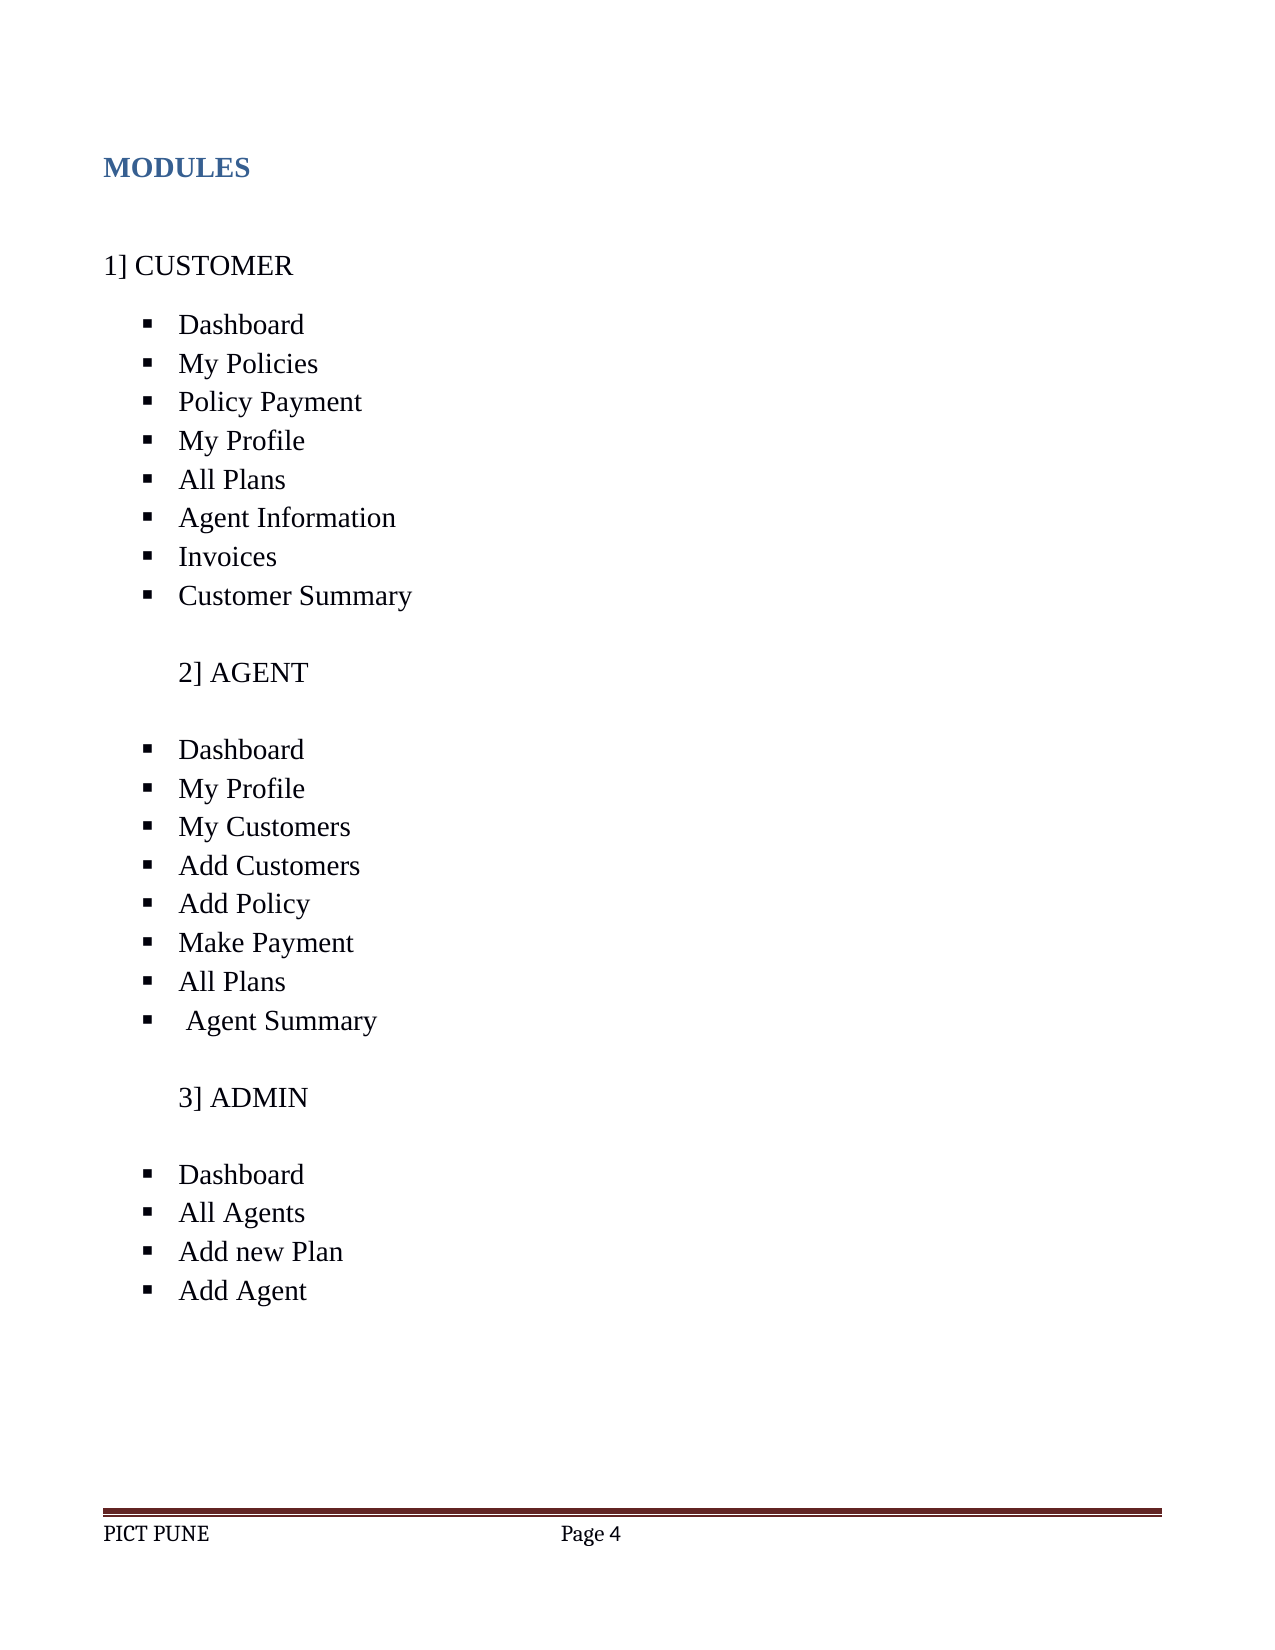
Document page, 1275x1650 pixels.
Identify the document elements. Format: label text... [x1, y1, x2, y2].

list 2] AGENT [178, 655, 1162, 688]
list All Agents [141, 1196, 1162, 1229]
list 3] ADMIN [178, 1080, 1162, 1113]
list All Plans [141, 964, 1162, 998]
list Add Policy [141, 887, 1162, 920]
list Dashboard [141, 307, 1162, 341]
list Customer Summary [141, 578, 1162, 611]
subtitle MODULES [103, 150, 1162, 183]
list My Profile [141, 771, 1162, 804]
list My Customers [141, 809, 1162, 843]
list Policy Payment [141, 384, 1162, 418]
list My Profile [141, 423, 1162, 457]
list My Policies [141, 346, 1162, 379]
list Add Customers [141, 848, 1162, 882]
list Dashboard [141, 1157, 1162, 1191]
list Agent Summary [141, 1003, 1162, 1036]
list Dashboard [141, 732, 1162, 766]
list Add Agent [141, 1273, 1162, 1306]
list Invoices [141, 539, 1162, 573]
list Make Payment [141, 925, 1162, 959]
text 1] CUSTOMER [103, 248, 1162, 281]
list Agent Information [141, 501, 1162, 534]
list Add new Plan [141, 1234, 1162, 1268]
list All Plans [141, 462, 1162, 496]
